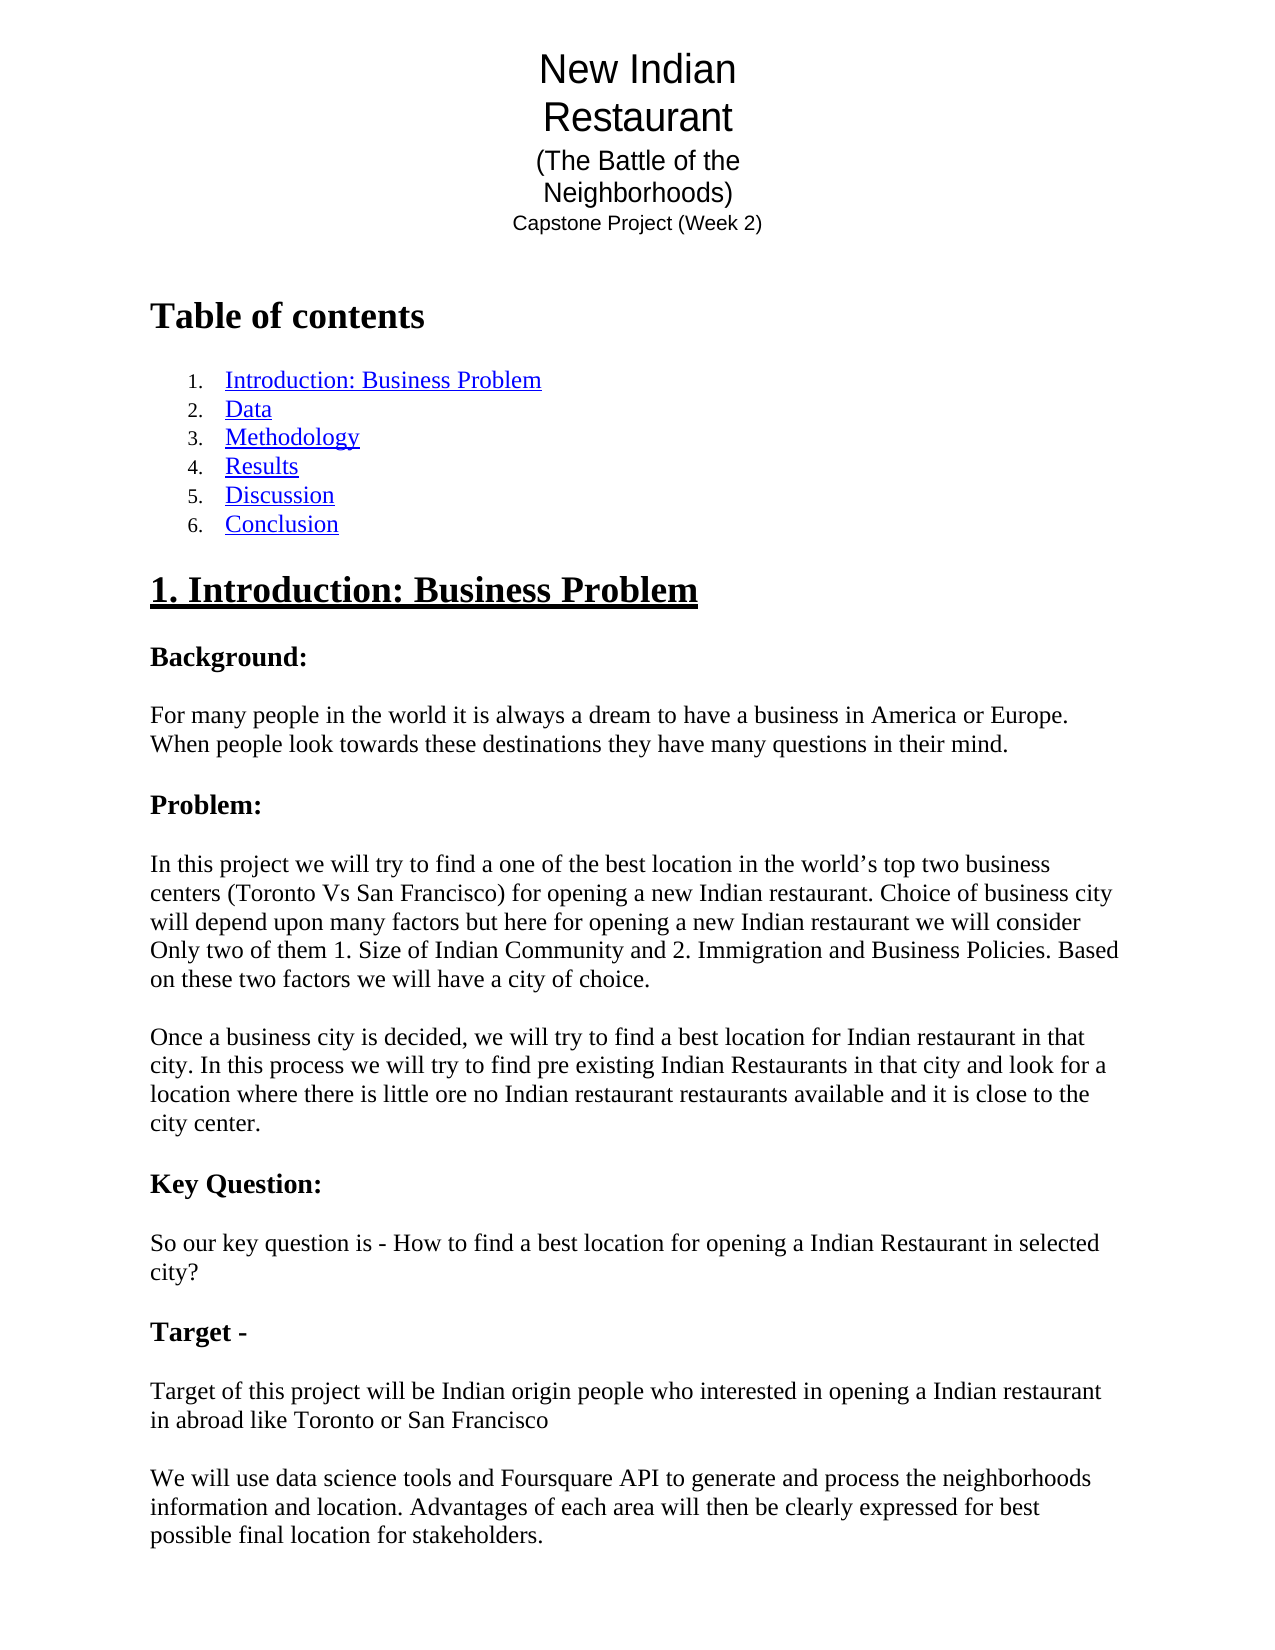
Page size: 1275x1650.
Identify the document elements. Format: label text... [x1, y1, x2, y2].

text (The Battle of the Neighborhoods) [441, 143, 835, 208]
text Once a business city is decided, we will try to find a best location for Indian restaurant in that city. In this process we will try to find pre existing Indian Restaurants in that city and look for a location where there is little ore no Indian restaurant restaurants available and it is close to the city center. [150, 1022, 1109, 1137]
text Capstone Project (Week 2) [440, 210, 835, 234]
subtitle Background: [150, 640, 1275, 672]
subtitle Table of contents [150, 293, 1275, 336]
subtitle Key Question: [150, 1167, 1275, 1199]
text For many people in the world it is always a dream to have a business in America or Europe. When people look towards these destinations they have many questions in their mind. [150, 701, 1121, 758]
list Conclusion [187, 509, 1275, 537]
subtitle Introduction: Business Problem [150, 567, 1275, 610]
subtitle Target - [150, 1316, 1275, 1348]
list Discussion [187, 480, 1275, 509]
text Target of this project will be Indian origin people who interested in opening a Indian restaurant in abroad like Toronto or San Francisco [150, 1376, 1109, 1434]
subtitle Problem: [150, 788, 1275, 821]
list Data [187, 394, 1275, 422]
list Introduction: Business Problem [187, 365, 1275, 394]
text In this project we will try to find a one of the best location in the world’s top two business centers (Toronto Vs San Francisco) for opening a new Indian restaurant. Choice of business city will depend upon many factors but here for opening a new Indian restaurant we will consider Only two of them 1. Size of Indian Community and 2. Immigration and Business Policies. Based on these two factors we will have a city of choice. [150, 849, 1121, 993]
text So our key question is - How to find a best location for opening a Indian Restaurant in selected city? [150, 1228, 1102, 1285]
list Results [187, 451, 1275, 480]
list Methodology [187, 422, 1275, 451]
text New Indian Restaurant [441, 46, 835, 141]
text We will use data science tools and Foursquare API to generate and process the neighborhoods information and location. Advantages of each area will then be clearly expressed for best possible final location for stakeholders. [150, 1463, 1093, 1549]
